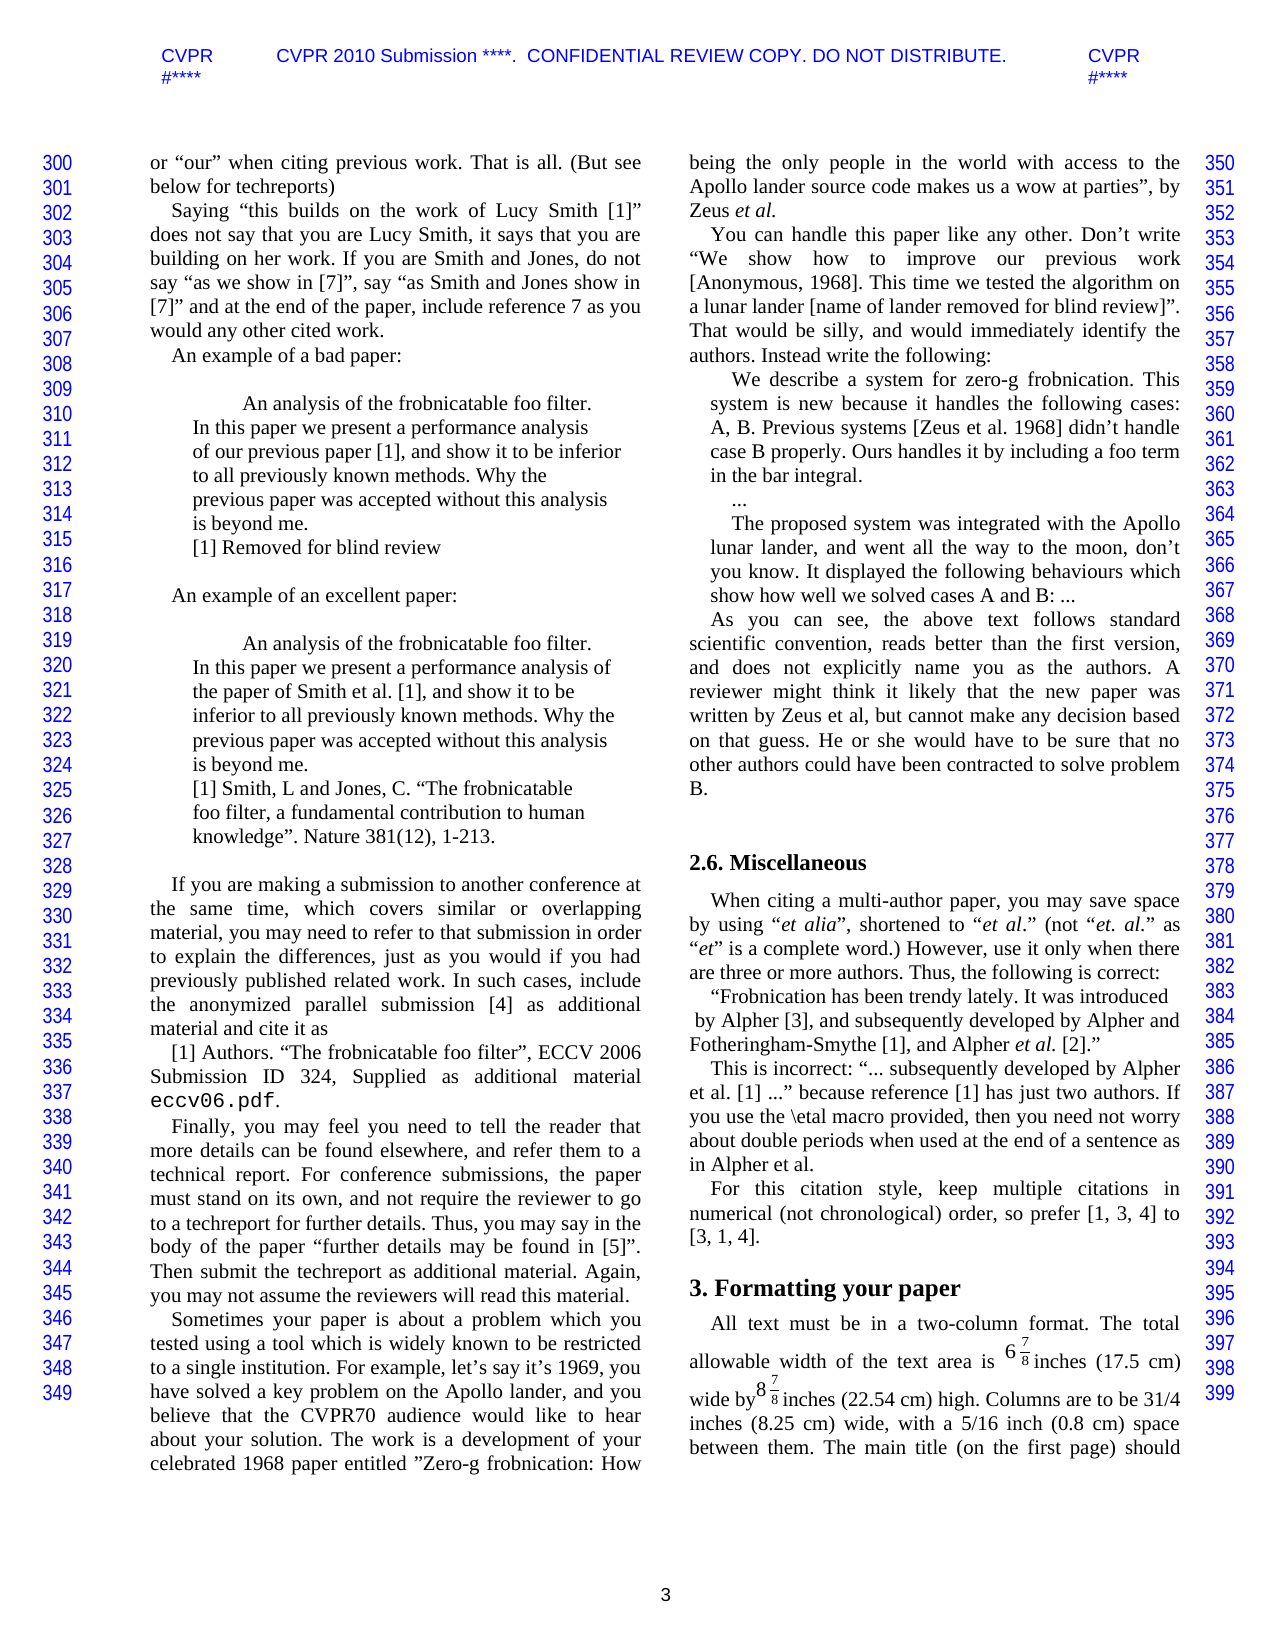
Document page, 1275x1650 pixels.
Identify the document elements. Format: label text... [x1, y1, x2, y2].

text If you are making a submission to another conference at the same time, which covers similar or overlapping material, you may need to refer to that submission in order to explain the differences, just as you would if you had previously published related work. In such cases, include the anonymized parallel submission [4] as additional material and cite it as [150, 872, 642, 1040]
text knowledge”. Nature 381(12), 1-213. [171, 824, 642, 848]
text “Frobnication has been trendy lately. It was introduced [689, 984, 1181, 1008]
subtitle Miscellaneous [689, 849, 1181, 875]
text Finally, you may feel you need to tell the reader that more details can be found elsewhere, and refer them to a technical report. For conference submissions, the paper must stand on its own, and not require the reviewer to go to a techreport for further details. Thus, you may say in the body of the paper “further details may be found in [5]”. Then submit the techreport as additional material. Again, you may not assume the reviewers will read this material. [150, 1114, 642, 1307]
text In this paper we present a performance analysis [171, 415, 642, 439]
subtitle Formatting your paper [689, 1273, 1181, 1302]
text ... [710, 487, 1181, 511]
text An example of a bad paper: [150, 342, 642, 367]
text the paper of Smith et al. [1], and show it to be [171, 679, 642, 703]
text For this citation style, keep multiple citations in numerical (not chronological) order, so prefer [1, 3, 4] to [3, 1, 4]. [689, 1176, 1181, 1248]
text [1] Authors. “The frobnicatable foo filter”, ECCV 2006 Submission ID 324, Supplied as additional material eccv06.pdf. [150, 1040, 642, 1114]
text by Alpher [3], and subsequently developed by Alpher and Fotheringham-Smythe [1], and Alpher et al. [2].” [689, 1008, 1181, 1056]
text The proposed system was integrated with the Apollo lunar lander, and went all the way to the moon, don’t you know. It displayed the following behaviours which show how well we solved cases A and B: ... [710, 511, 1181, 607]
text In this paper we present a performance analysis of [171, 655, 642, 679]
text This is incorrect: “... subsequently developed by Alpher et al. [1] ...” because reference [1] has just two authors. If you use the \etal macro provided, then you need not worry about double periods when used at the end of a sentence as in Alpher et al. [689, 1056, 1181, 1176]
text inferior to all previously known methods. Why the [171, 703, 642, 727]
text An analysis of the frobnicatable foo filter. [171, 631, 642, 655]
text foo filter, a fundamental contribution to human [171, 800, 642, 824]
text Saying “this builds on the work of Lucy Smith [1]” does not say that you are Lucy Smith, it says that you are building on her work. If you are Smith and Jones, do not say “as we show in [7]”, say “as Smith and Jones show in [7]” and at the end of the paper, include reference 7 as you would any other cited work. [150, 198, 642, 342]
text [1] Smith, L and Jones, C. “The frobnicatable [171, 776, 642, 800]
text An example of an excellent paper: [150, 583, 642, 607]
text previous paper was accepted without this analysis [171, 727, 642, 752]
text An analysis of the frobnicatable foo filter. [171, 391, 642, 415]
text As you can see, the above text follows standard scientific convention, reads better than the first version, and does not explicitly name you as the authors. A reviewer might think it likely that the new paper was written by Zeus et al, but cannot make any decision based on that guess. He or she would have to be sure that no other authors could have been contracted to solve problem B. [689, 607, 1181, 800]
text of our previous paper [1], and show it to be inferior [171, 439, 642, 463]
text When citing a multi-author paper, you may save space by using “et alia”, shortened to “et al.” (not “et. al.” as “et” is a complete word.) However, use it only when there are three or more authors. Thus, the following is correct: [689, 888, 1181, 984]
text is beyond me. [171, 752, 642, 776]
text to all previously known methods. Why the [171, 463, 642, 487]
text is beyond me. [171, 511, 642, 535]
text [1] Removed for blind review [171, 535, 642, 559]
text previous paper was accepted without this analysis [171, 487, 642, 511]
text Blind review means that you do not use the words “my” or “our” when citing previous work. That is all. (But see below for techreports) [150, 150, 642, 198]
